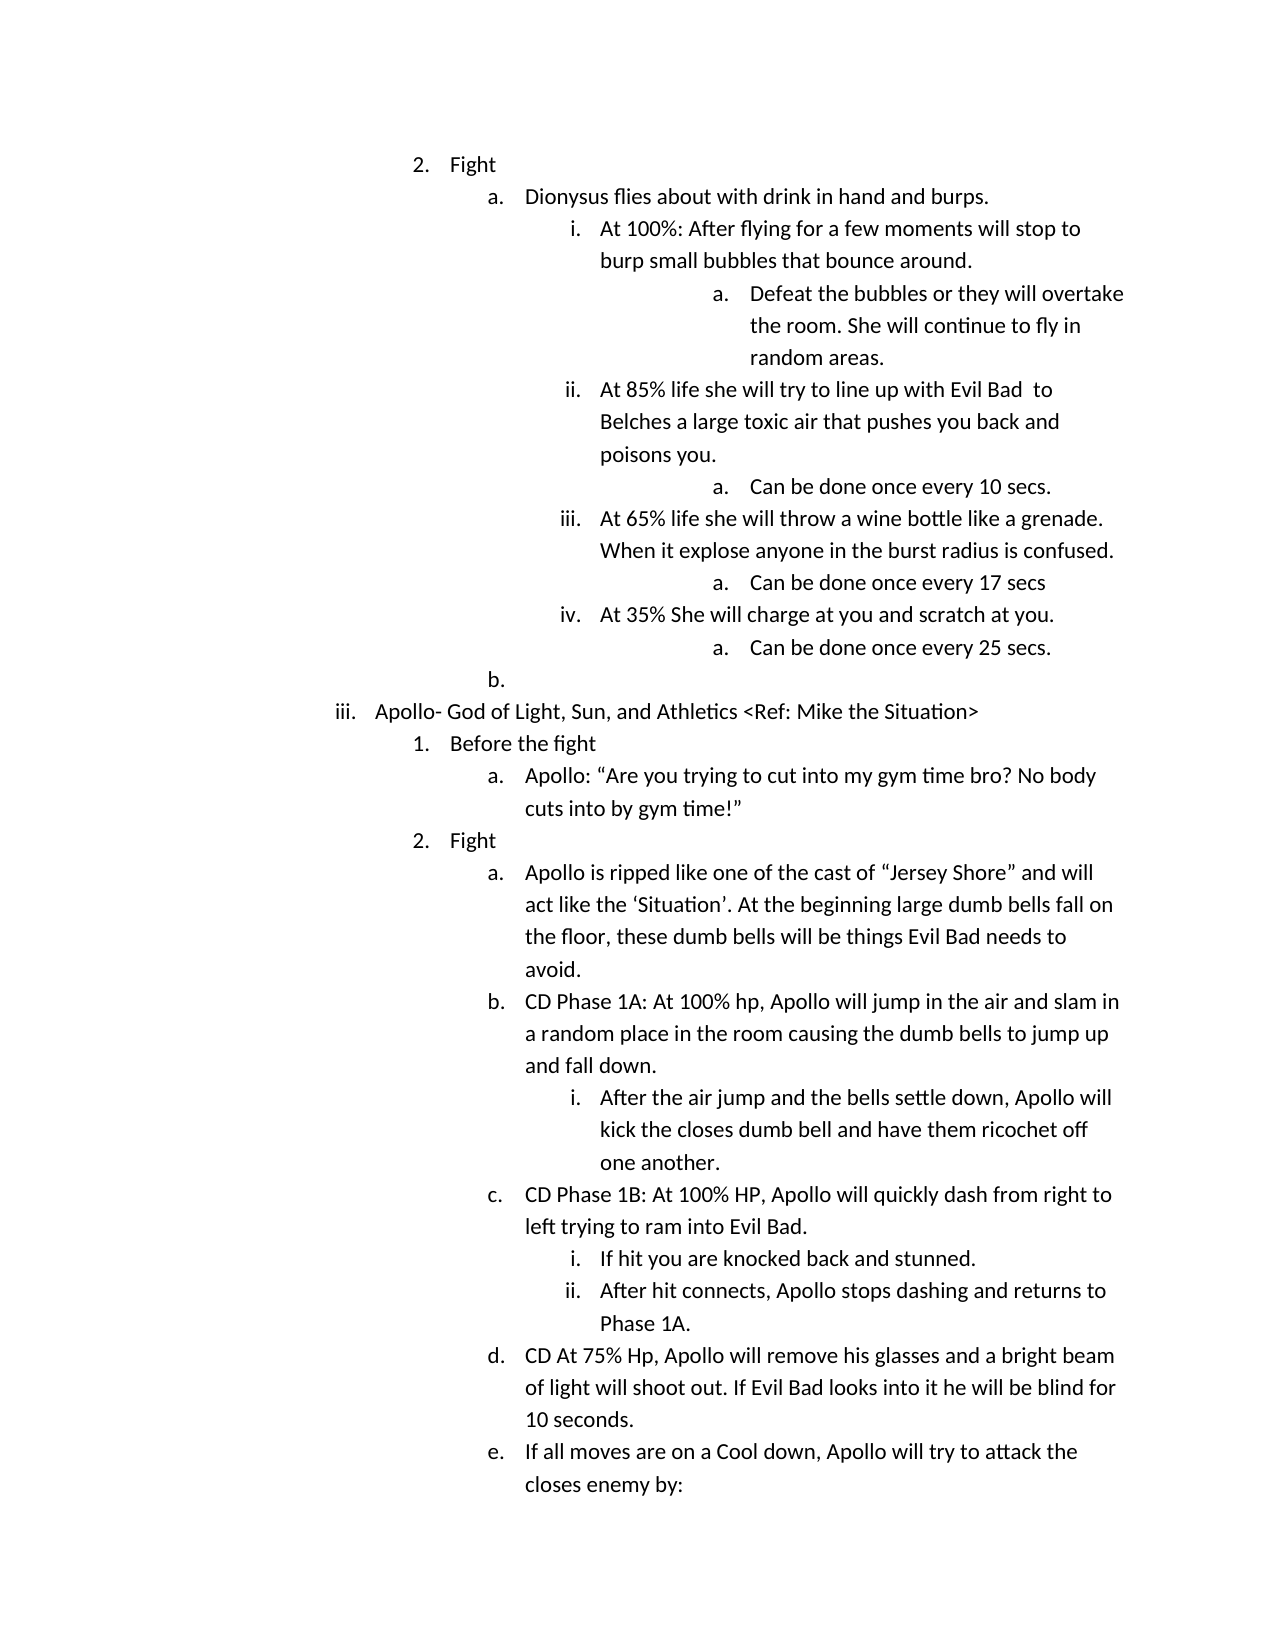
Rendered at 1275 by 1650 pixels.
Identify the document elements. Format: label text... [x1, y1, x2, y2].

list After hit connects, Apollo stops dashing and returns to Phase 1A. [581, 1277, 1125, 1337]
list Before the fight [412, 729, 1125, 757]
list At 100%: After flying for a few moments will stop to burp small bubbles that bounce around. [581, 214, 1125, 274]
list Can be done once every 10 secs. [712, 472, 1125, 500]
list At 35% She will charge at you and scratch at you. [581, 601, 1125, 629]
list Can be done once every 17 secs [712, 568, 1125, 596]
list CD Phase 1A: At 100% hp, Apollo will jump in the air and slam in a random place in the room causing the dumb bells to jump up and fall down. [487, 987, 1125, 1079]
list Apollo- God of Light, Sun, and Athletics <Ref: Mike the Situation> [356, 697, 1125, 725]
list After the air jump and the bells settle down, Apollo will kick the closes dumb bell and have them ricochet off one another. [581, 1083, 1125, 1176]
list Fight [412, 150, 1125, 178]
list Defeat the bubbles or they will overtake the room. She will continue to fly in random areas. [712, 279, 1125, 371]
list CD Phase 1B: At 100% HP, Apollo will quickly dash from right to left trying to ram into Evil Bad. [487, 1180, 1125, 1240]
list If hit you are knocked back and stunned. [581, 1244, 1125, 1272]
list At 85% life she will try to line up with Evil Bad to Belches a large toxic air that pushes you back and poisons you. [581, 375, 1125, 468]
list Fight [412, 826, 1125, 854]
list Apollo: “Are you trying to cut into my gym time bro? No body cuts into by gym time!” [487, 762, 1125, 822]
list If all moves are on a Cool down, Apollo will try to attack the closes enemy by: [487, 1437, 1125, 1498]
list At 65% life she will throw a wine bottle like a grenade. When it explose anyone in the burst radius is confused. [581, 504, 1125, 564]
list CD At 75% Hp, Apollo will remove his glasses and a bright beam of light will shoot out. If Evil Bad looks into it he will be blind for 10 seconds. [487, 1341, 1125, 1433]
list Apollo is ripped like one of the cast of “Jersey Shore” and will act like the ‘Situation’. At the beginning large dumb bells fall on the floor, these dumb bells will be things Evil Bad needs to avoid. [487, 858, 1125, 983]
list Dionysus flies about with drink in hand and burps. [487, 182, 1125, 210]
list Can be done once every 25 secs. [712, 633, 1125, 661]
